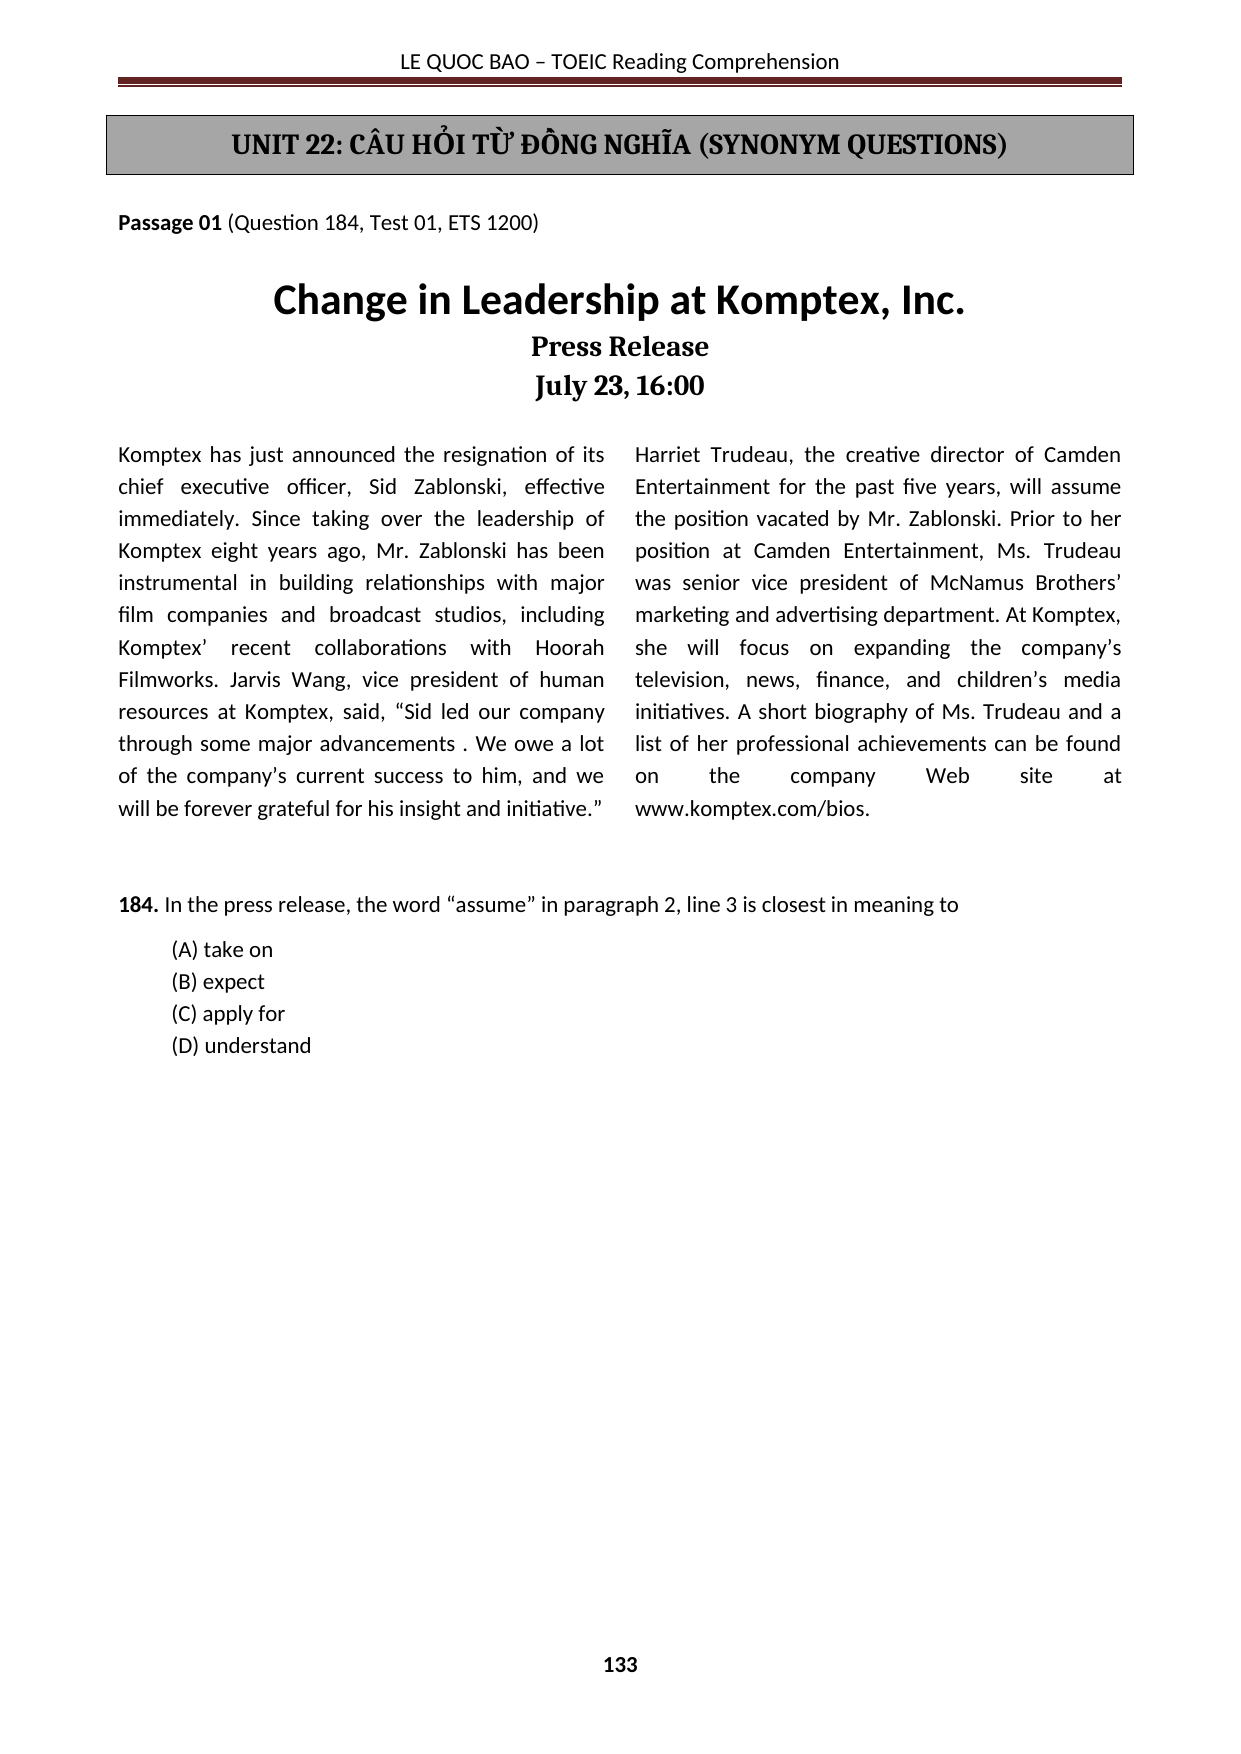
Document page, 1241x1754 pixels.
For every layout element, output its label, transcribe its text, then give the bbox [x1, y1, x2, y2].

text Change in Leadership at Komptex, Inc. Press Release July 23, 16:00 [118, 272, 1122, 402]
text 184. In the press release, the word “assume” in paragraph 2, line 3 is closest in meaning to [118, 890, 1122, 918]
text Harriet Trudeau, the creative director of Camden Entertainment for the past five years, will assume the position vacated by Mr. Zablonski. Prior to her position at Camden Entertainment, Ms. Trudeau was senior vice president of McNamus Brothers’ marketing and advertising department. At Komptex, she will focus on expanding the company’s television, news, finance, and children’s media initiatives. A short biography of Ms. Trudeau and a list of her professional achievements can be found on the company Web site at www.komptex.com/bios. [635, 440, 1122, 822]
text Passage 01 (Question 184, Test 01, ETS 1200) [118, 208, 1122, 236]
text Komptex has just announced the resignation of its chief executive officer, Sid Zablonski, effective immediately. Since taking over the leadership of Komptex eight years ago, Mr. Zablonski has been instrumental in building relationships with major film companies and broadcast studios, including Komptex’ recent collaborations with Hoorah Filmworks. Jarvis Wang, vice president of human resources at Komptex, said, “Sid led our company through some major advancements . We owe a lot of the company’s current success to him, and we will be forever grateful for his insight and initiative.” [118, 440, 605, 822]
text (A) take on (B) expect (C) apply for (D) understand [171, 935, 1122, 1059]
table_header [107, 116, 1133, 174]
